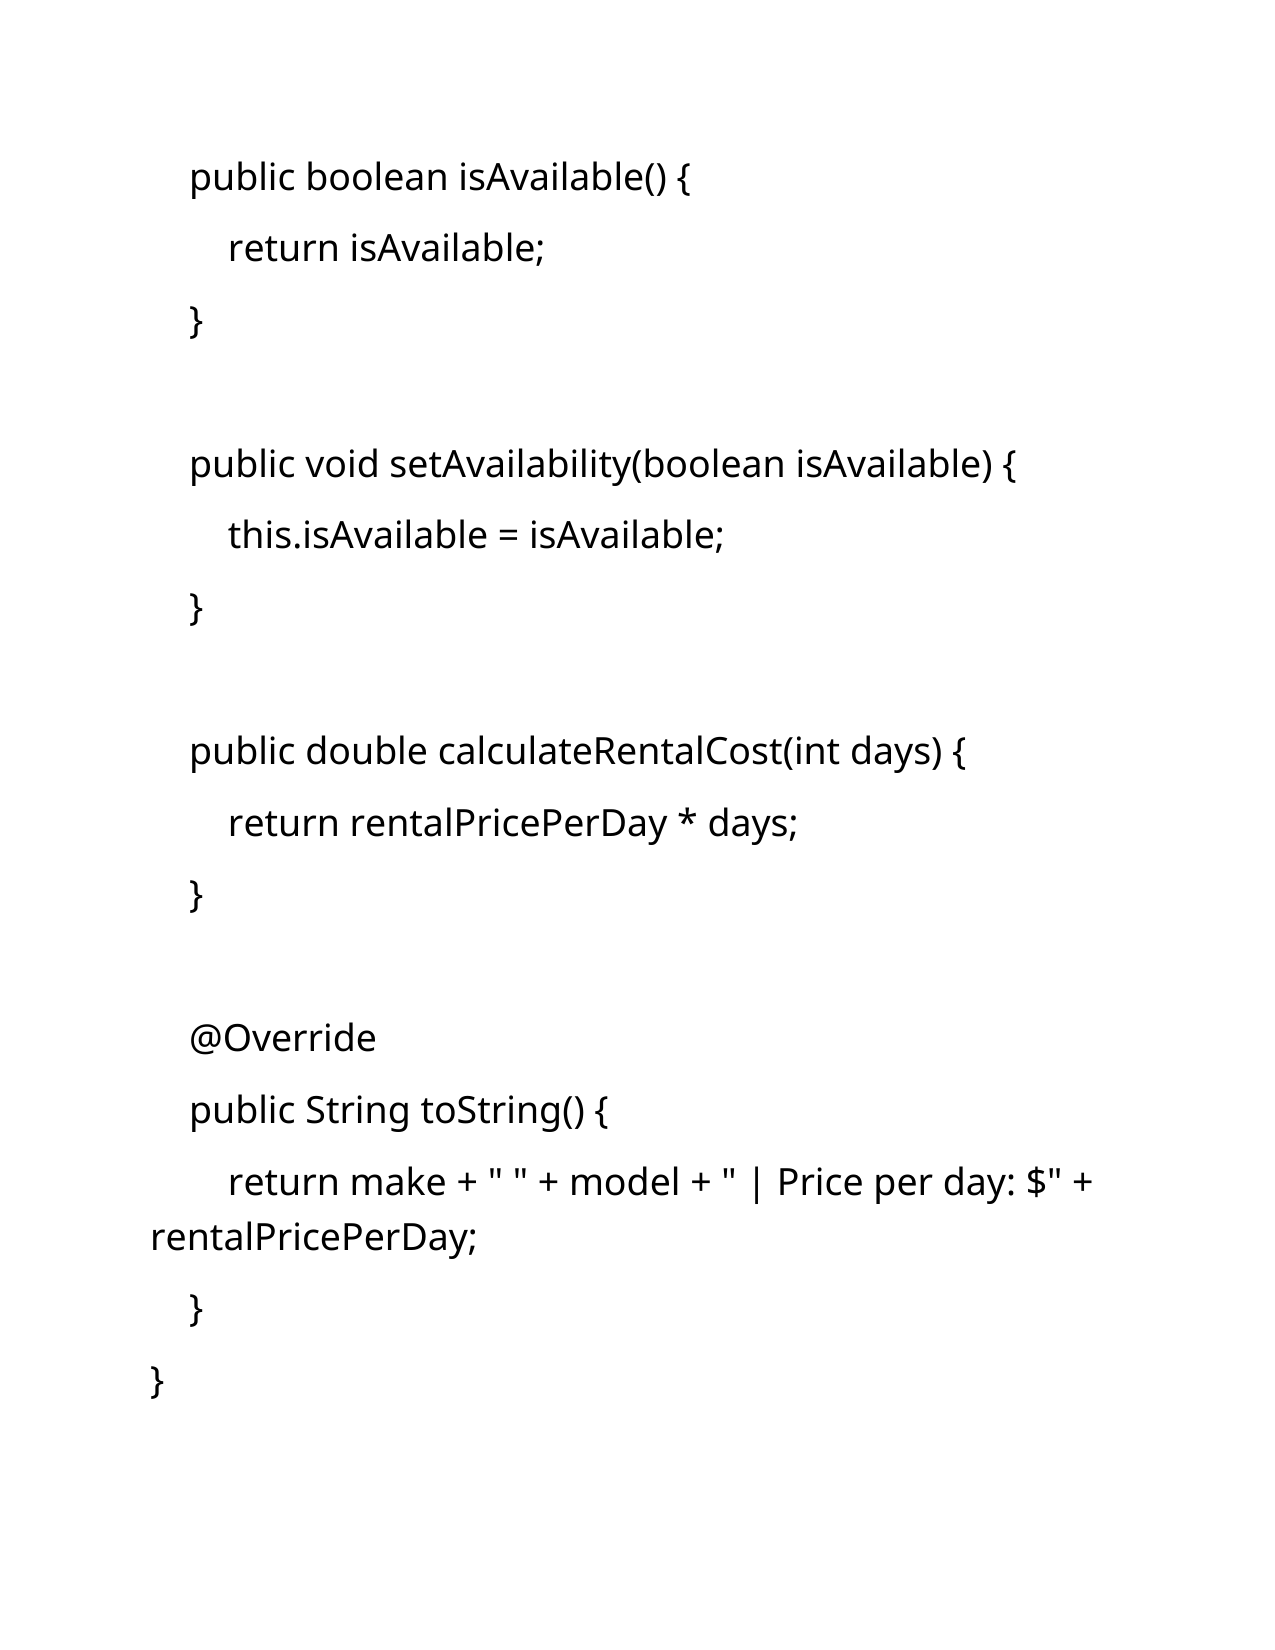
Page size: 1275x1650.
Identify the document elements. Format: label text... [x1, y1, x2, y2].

text public void setAvailability(boolean isAvailable) { [150, 437, 1125, 488]
text } [150, 1353, 1125, 1404]
text @Override [150, 1011, 1125, 1062]
text } [150, 868, 1125, 919]
text return isAvailable; [150, 222, 1125, 273]
text this.isAvailable = isAvailable; [150, 509, 1125, 560]
text } [150, 1282, 1125, 1333]
text return rentalPricePerDay * days; [150, 796, 1125, 847]
text public String toString() { [150, 1083, 1125, 1134]
text public boolean isAvailable() { [150, 150, 1125, 201]
text return make + " " + model + " | Price per day: $" + rentalPricePerDay; [150, 1155, 1125, 1261]
text } [150, 293, 1125, 344]
text public double calculateRentalCost(int days) { [150, 724, 1125, 775]
text } [150, 581, 1125, 632]
